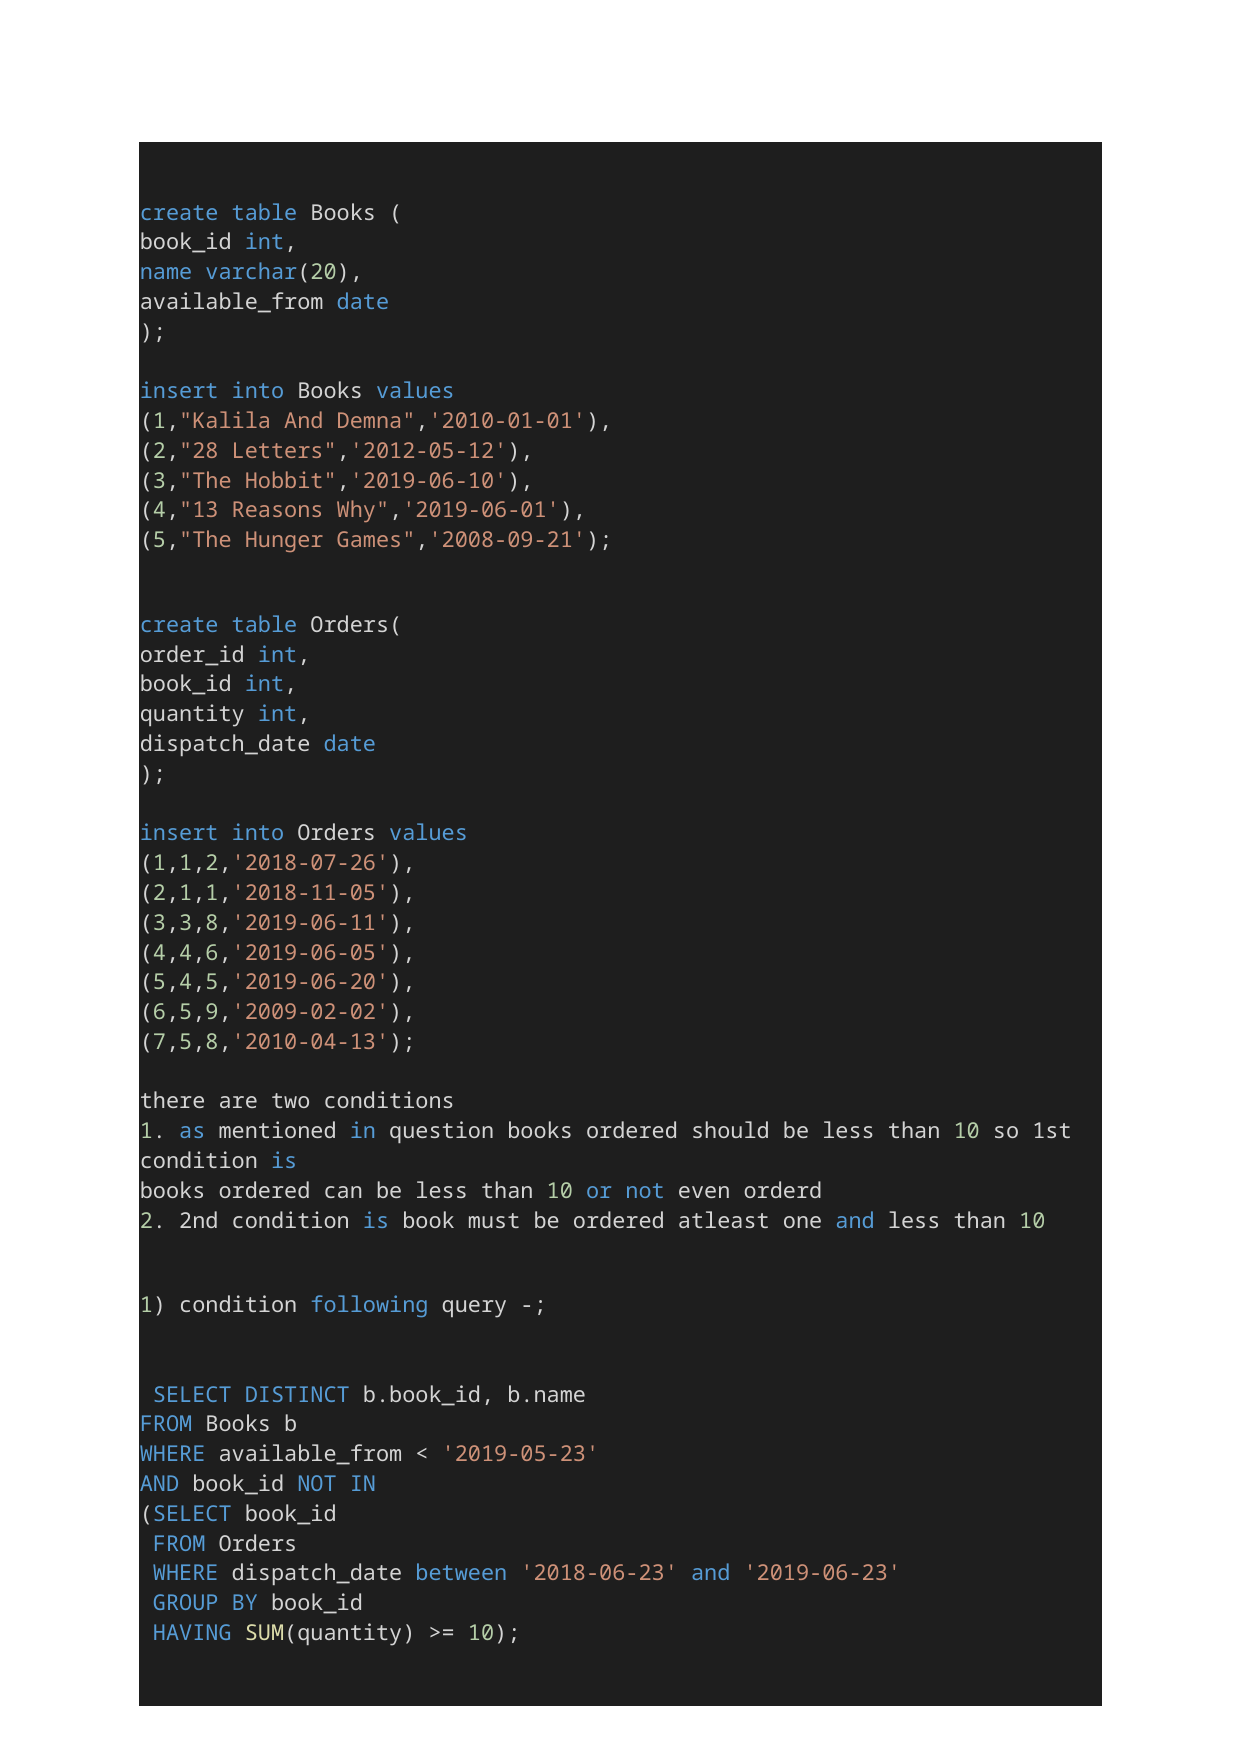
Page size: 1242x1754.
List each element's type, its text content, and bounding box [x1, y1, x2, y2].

text order_id int, [139, 638, 1102, 668]
text (2,1,1,'2018-11-05'), [139, 877, 1102, 907]
text 1) condition following query -; [139, 1289, 1102, 1319]
text name varchar(20), [139, 256, 1102, 286]
text (1,"Kalila And Demna",'2010-01-01'), [139, 405, 1102, 435]
text WHERE dispatch_date between '2018-06-23' and '2019-06-23' [139, 1557, 1102, 1587]
text ); [139, 316, 1102, 345]
text (5,4,5,'2019-06-20'), [139, 966, 1102, 996]
text (6,5,9,'2009-02-02'), [139, 996, 1102, 1026]
text (1,1,2,'2018-07-26'), [139, 847, 1102, 877]
text create table Books ( [139, 196, 1102, 226]
text books ordered can be less than 10 or not even orderd [139, 1175, 1102, 1204]
text book_id int, [139, 668, 1102, 698]
text GROUP BY book_id [139, 1587, 1102, 1617]
text book_id int, [139, 226, 1102, 256]
text FROM Orders [139, 1527, 1102, 1557]
text quantity int, [139, 698, 1102, 728]
text WHERE available_from < '2019-05-23' [139, 1438, 1102, 1468]
text insert into Orders values [139, 817, 1102, 847]
text dispatch_date date [139, 728, 1102, 758]
text ); [139, 758, 1102, 787]
text 1. as mentioned in question books ordered should be less than 10 so 1st condition is [139, 1115, 1102, 1175]
text (3,3,8,'2019-06-11'), [139, 907, 1102, 936]
text (3,"The Hobbit",'2019-06-10'), [139, 464, 1102, 494]
text (SELECT book_id [139, 1498, 1102, 1527]
text AND book_id NOT IN [139, 1468, 1102, 1498]
text (7,5,8,'2010-04-13'); [139, 1026, 1102, 1056]
text create table Orders( [139, 609, 1102, 638]
text 2. 2nd condition is book must be ordered atleast one and less than 10 [139, 1204, 1102, 1234]
text FROM Books b [139, 1408, 1102, 1438]
text (4,4,6,'2019-06-05'), [139, 936, 1102, 966]
text (2,"28 Letters",'2012-05-12'), [139, 435, 1102, 464]
text there are two conditions [139, 1085, 1102, 1115]
text insert into Books values [139, 375, 1102, 405]
text available_from date [139, 286, 1102, 316]
text (4,"13 Reasons Why",'2019-06-01'), [139, 494, 1102, 524]
text (5,"The Hunger Games",'2008-09-21'); [139, 524, 1102, 554]
text HAVING SUM(quantity) >= 10); [139, 1617, 1102, 1647]
text SELECT DISTINCT b.book_id, b.name [139, 1378, 1102, 1408]
